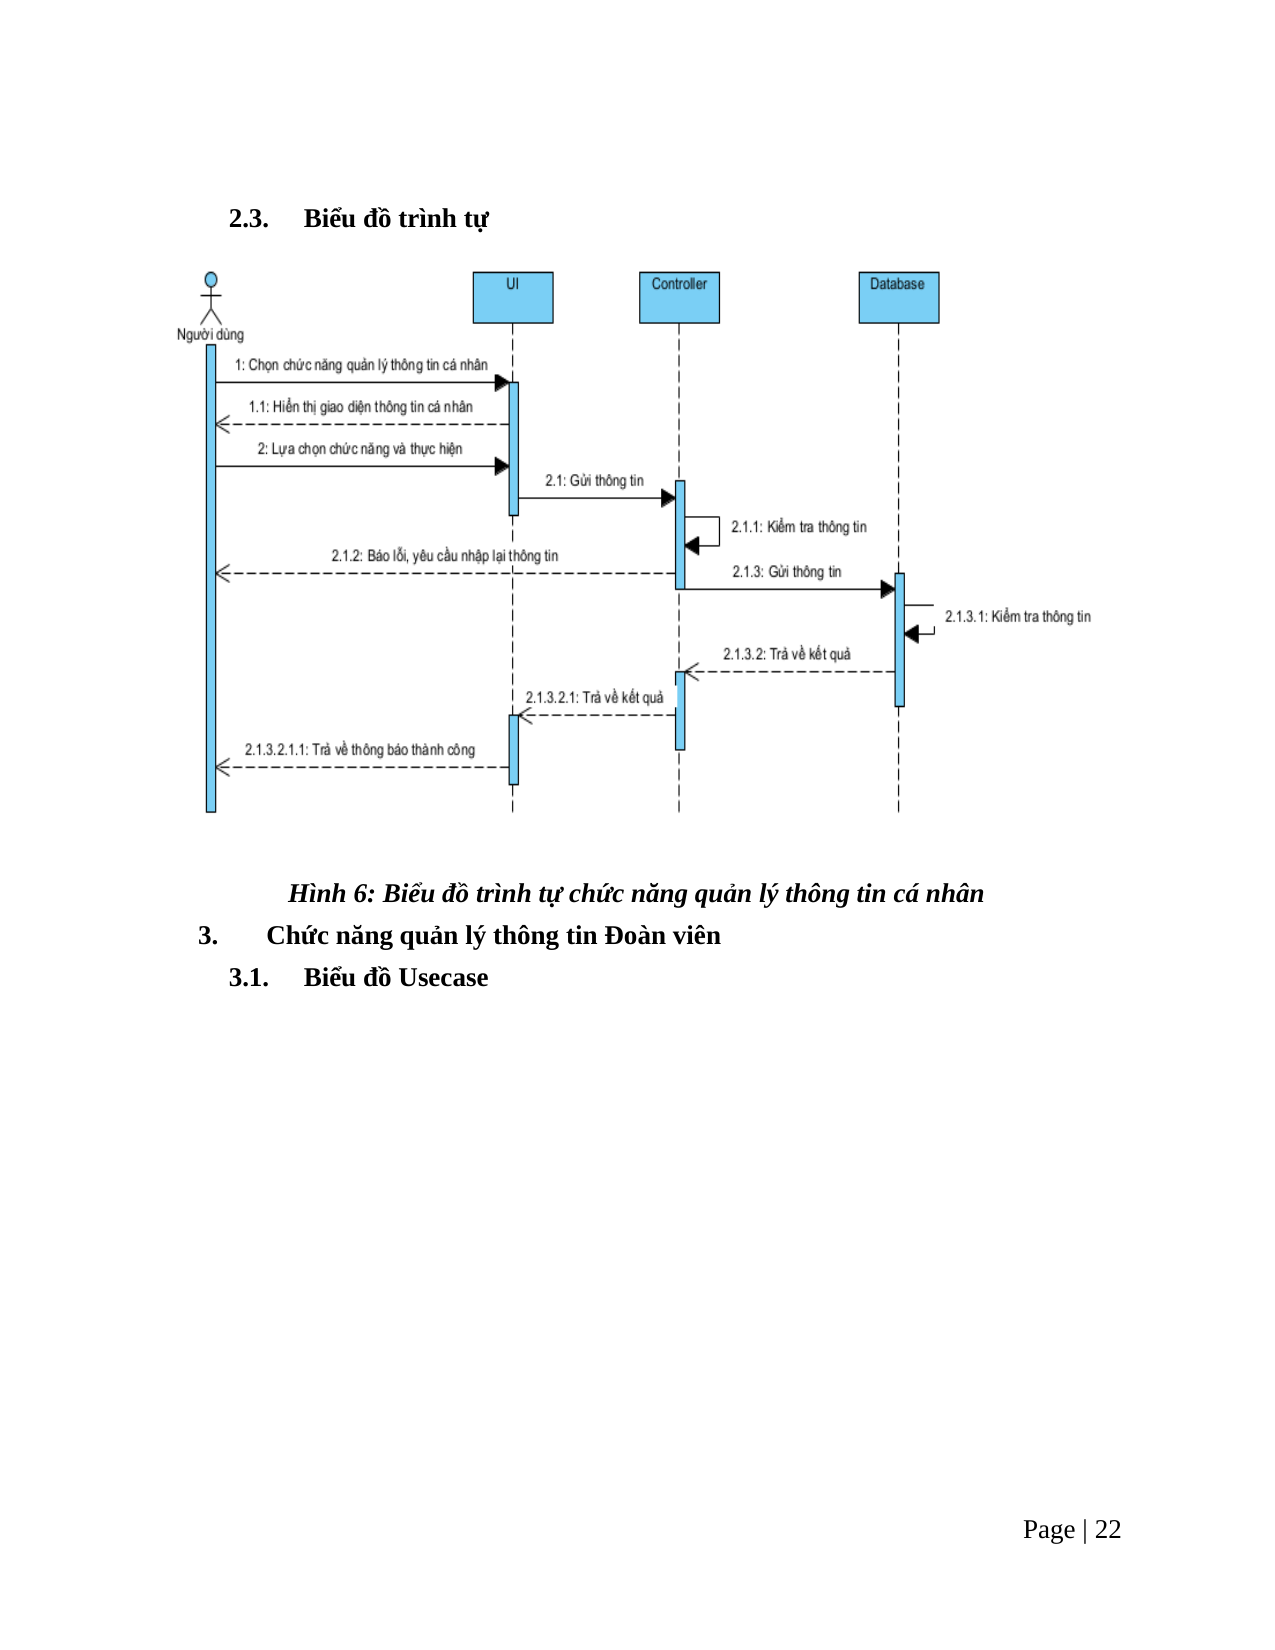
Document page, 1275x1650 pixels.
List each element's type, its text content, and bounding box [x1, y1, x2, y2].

list Biểu đồ Usecase [228, 961, 1121, 992]
picture [162, 256, 1113, 842]
subtitle Hình 6: Biểu đồ trình tự chức năng quản lý thông tin cá nhân [153, 877, 1121, 908]
list Biểu đồ trình tự [228, 202, 1121, 233]
list Chức năng quản lý thông tin Đoàn viên [198, 919, 1121, 950]
